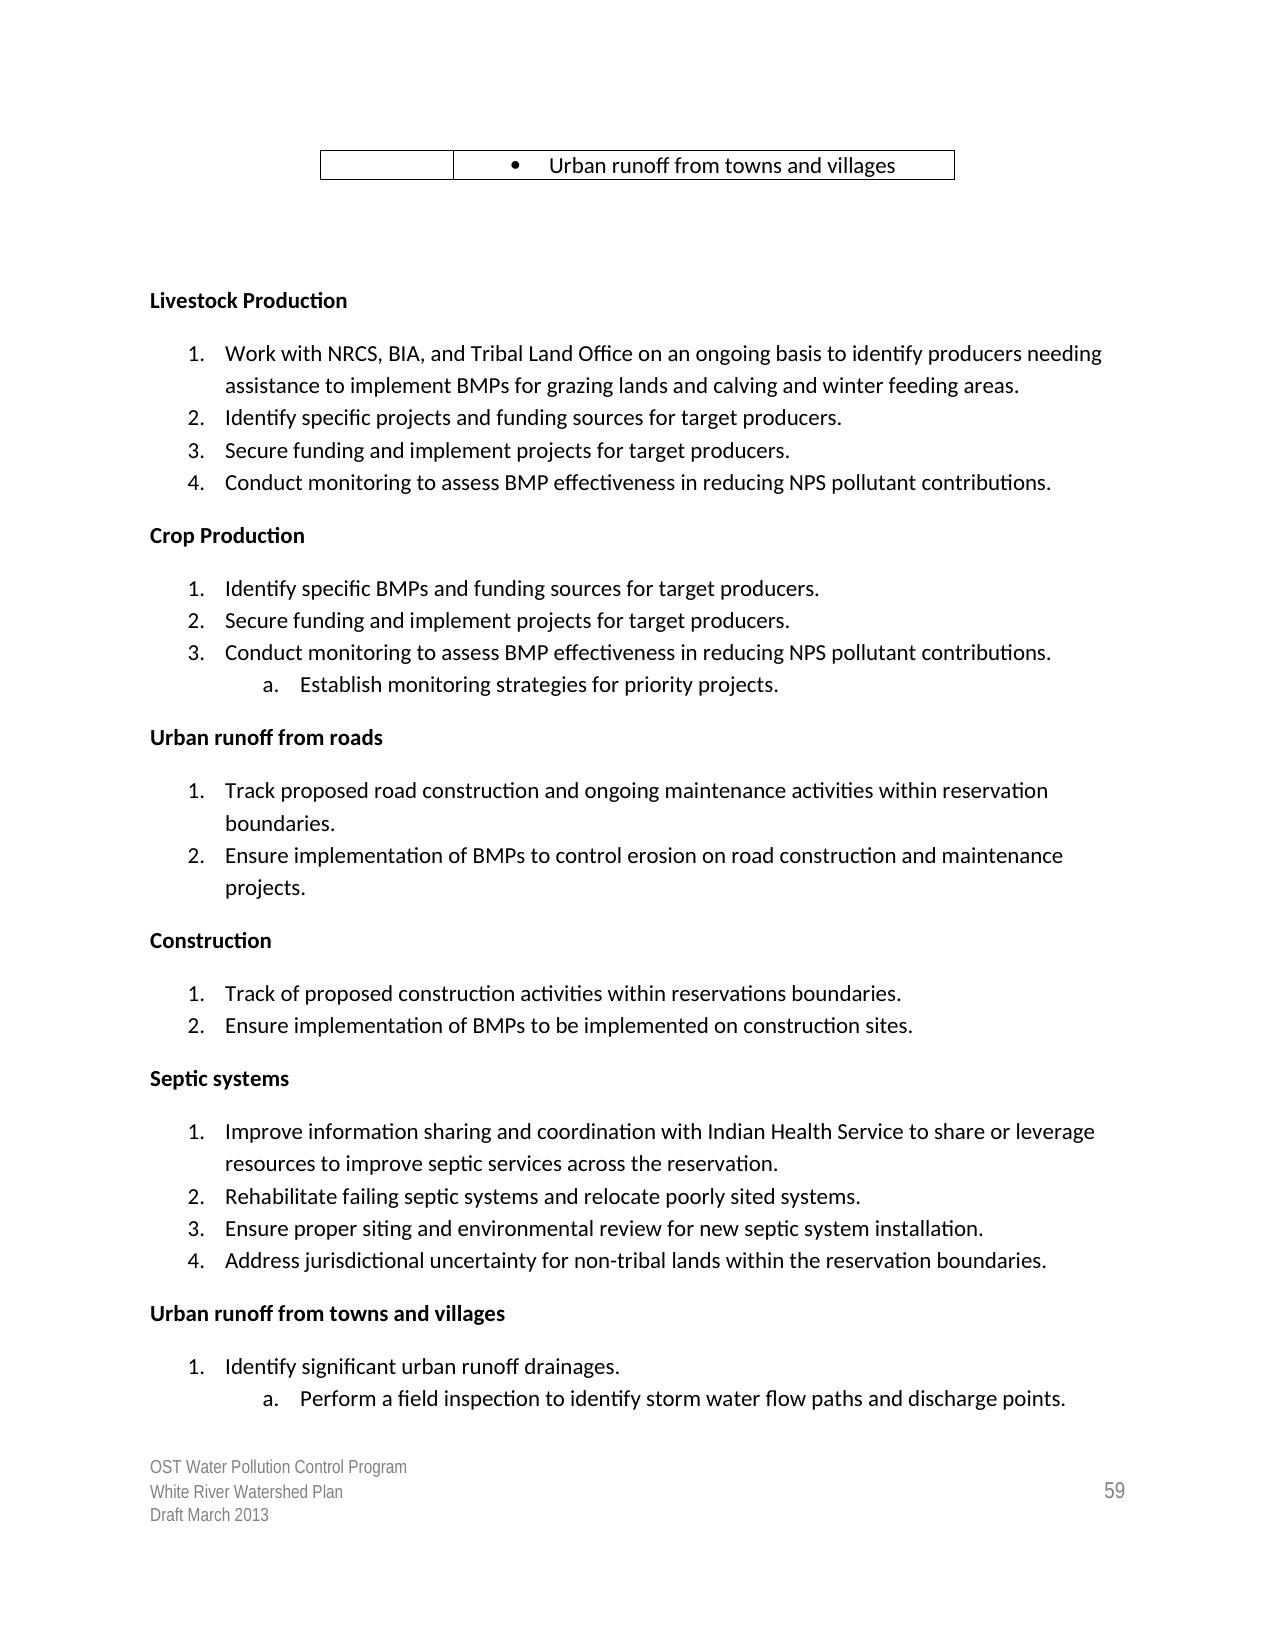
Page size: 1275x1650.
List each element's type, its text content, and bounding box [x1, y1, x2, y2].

list Ensure proper siting and environmental review for new septic system installation. [187, 1214, 1125, 1242]
list Secure funding and implement projects for target producers. [187, 606, 1125, 634]
list Ensure implementation of BMPs to control erosion on road construction and maintenance projects. [187, 841, 1125, 901]
list Identify significant urban runoff drainages. [187, 1352, 1125, 1380]
list Secure funding and implement projects for target producers. [187, 436, 1125, 464]
list Conduct monitoring to assess BMP effectiveness in reducing NPS pollutant contributions. [187, 638, 1125, 666]
text Urban runoff from towns and villages [150, 1299, 1125, 1327]
list Identify specific projects and funding sources for target producers. [187, 403, 1125, 432]
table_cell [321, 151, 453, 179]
text Septic systems [150, 1064, 1125, 1092]
text Urban runoff from roads [150, 723, 1125, 752]
list Improve information sharing and coordination with Indian Health Service to share or leverage resources to improve septic services across the reservation. [187, 1117, 1125, 1178]
list Rehabilitate failing septic systems and relocate poorly sited systems. [187, 1182, 1125, 1210]
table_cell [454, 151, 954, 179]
text Crop Production [150, 521, 1125, 549]
list Ensure implementation of BMPs to be implemented on construction sites. [187, 1011, 1125, 1039]
text Construction [150, 926, 1125, 954]
text Livestock Production [150, 286, 1125, 314]
list Track of proposed construction activities within reservations boundaries. [187, 979, 1125, 1007]
list Perform a field inspection to identify storm water flow paths and discharge points. [262, 1384, 1125, 1412]
list Work with NRCS, BIA, and Tribal Land Office on an ongoing basis to identify producers needing assistance to implement BMPs for grazing lands and calving and winter feeding areas. [187, 339, 1125, 399]
list Conduct monitoring to assess BMP effectiveness in reducing NPS pollutant contributions. [187, 468, 1125, 496]
list Identify specific BMPs and funding sources for target producers. [187, 574, 1125, 602]
list Establish monitoring strategies for priority projects. [262, 671, 1125, 698]
list Track proposed road construction and ongoing maintenance activities within reservation boundaries. [187, 777, 1125, 837]
list Address jurisdictional uncertainty for non-tribal lands within the reservation boundaries. [187, 1246, 1125, 1274]
